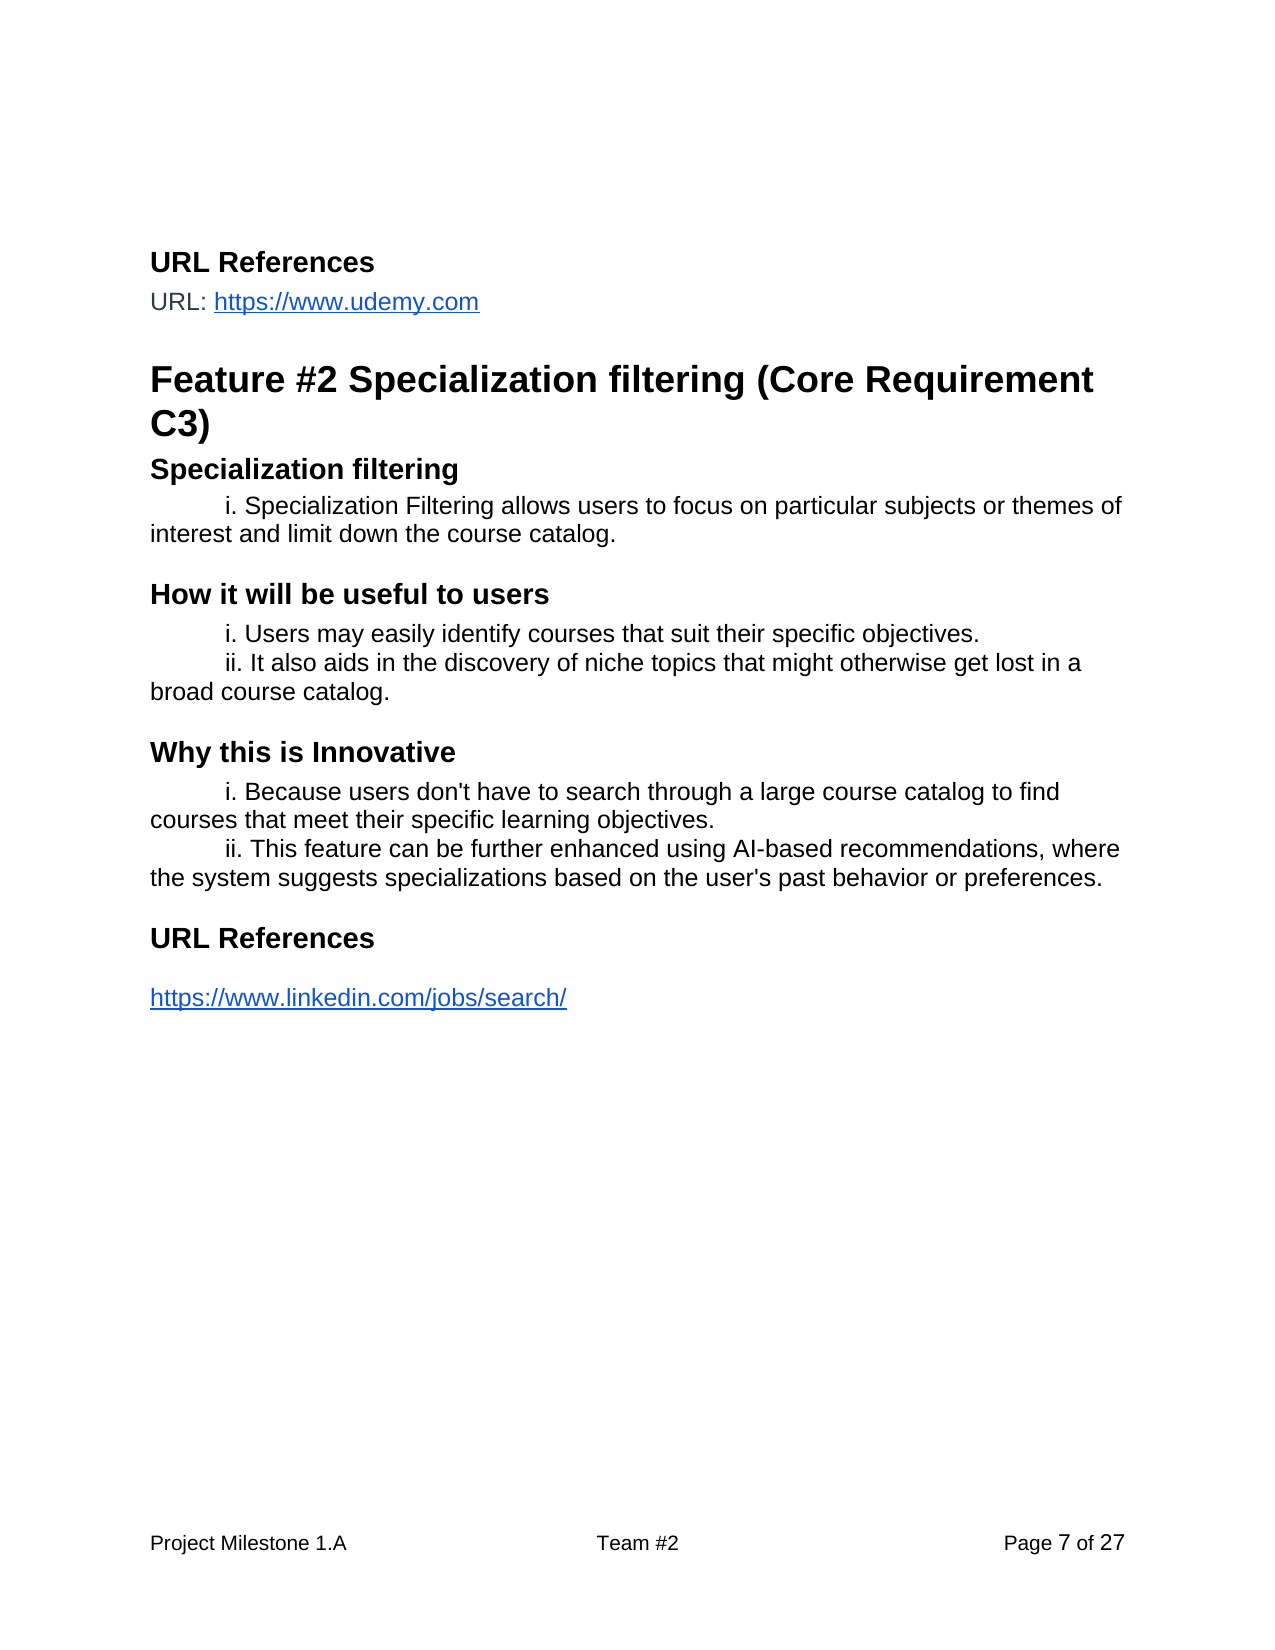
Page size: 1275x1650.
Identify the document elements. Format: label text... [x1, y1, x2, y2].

subtitle Why this is Innovative [150, 735, 1125, 768]
subtitle How it will be useful to users [150, 577, 1125, 611]
text ii. It also aids in the discovery of niche topics that might otherwise get lost in a broad course catalog. [150, 648, 1125, 706]
text Specialization filtering [150, 452, 1125, 486]
subtitle URL References [150, 245, 1125, 279]
subtitle https://www.linkedin.com/jobs/search/ [150, 983, 1125, 1012]
text i. Because users don't have to search through a large course catalog to find courses that meet their specific learning objectives. [150, 777, 1125, 834]
subtitle URL References [150, 921, 1125, 954]
text i. Users may easily identify courses that suit their specific objectives. [150, 619, 1125, 648]
text URL: https://www.udemy.com [150, 287, 1125, 316]
subtitle Feature #2 Specialization filtering (Core Requirement C3) [150, 358, 1125, 444]
text ii. This feature can be further enhanced using AI-based recommendations, where the system suggests specializations based on the user's past behavior or preferences. [150, 834, 1125, 892]
text i. Specialization Filtering allows users to focus on particular subjects or themes of interest and limit down the course catalog. [150, 491, 1125, 548]
